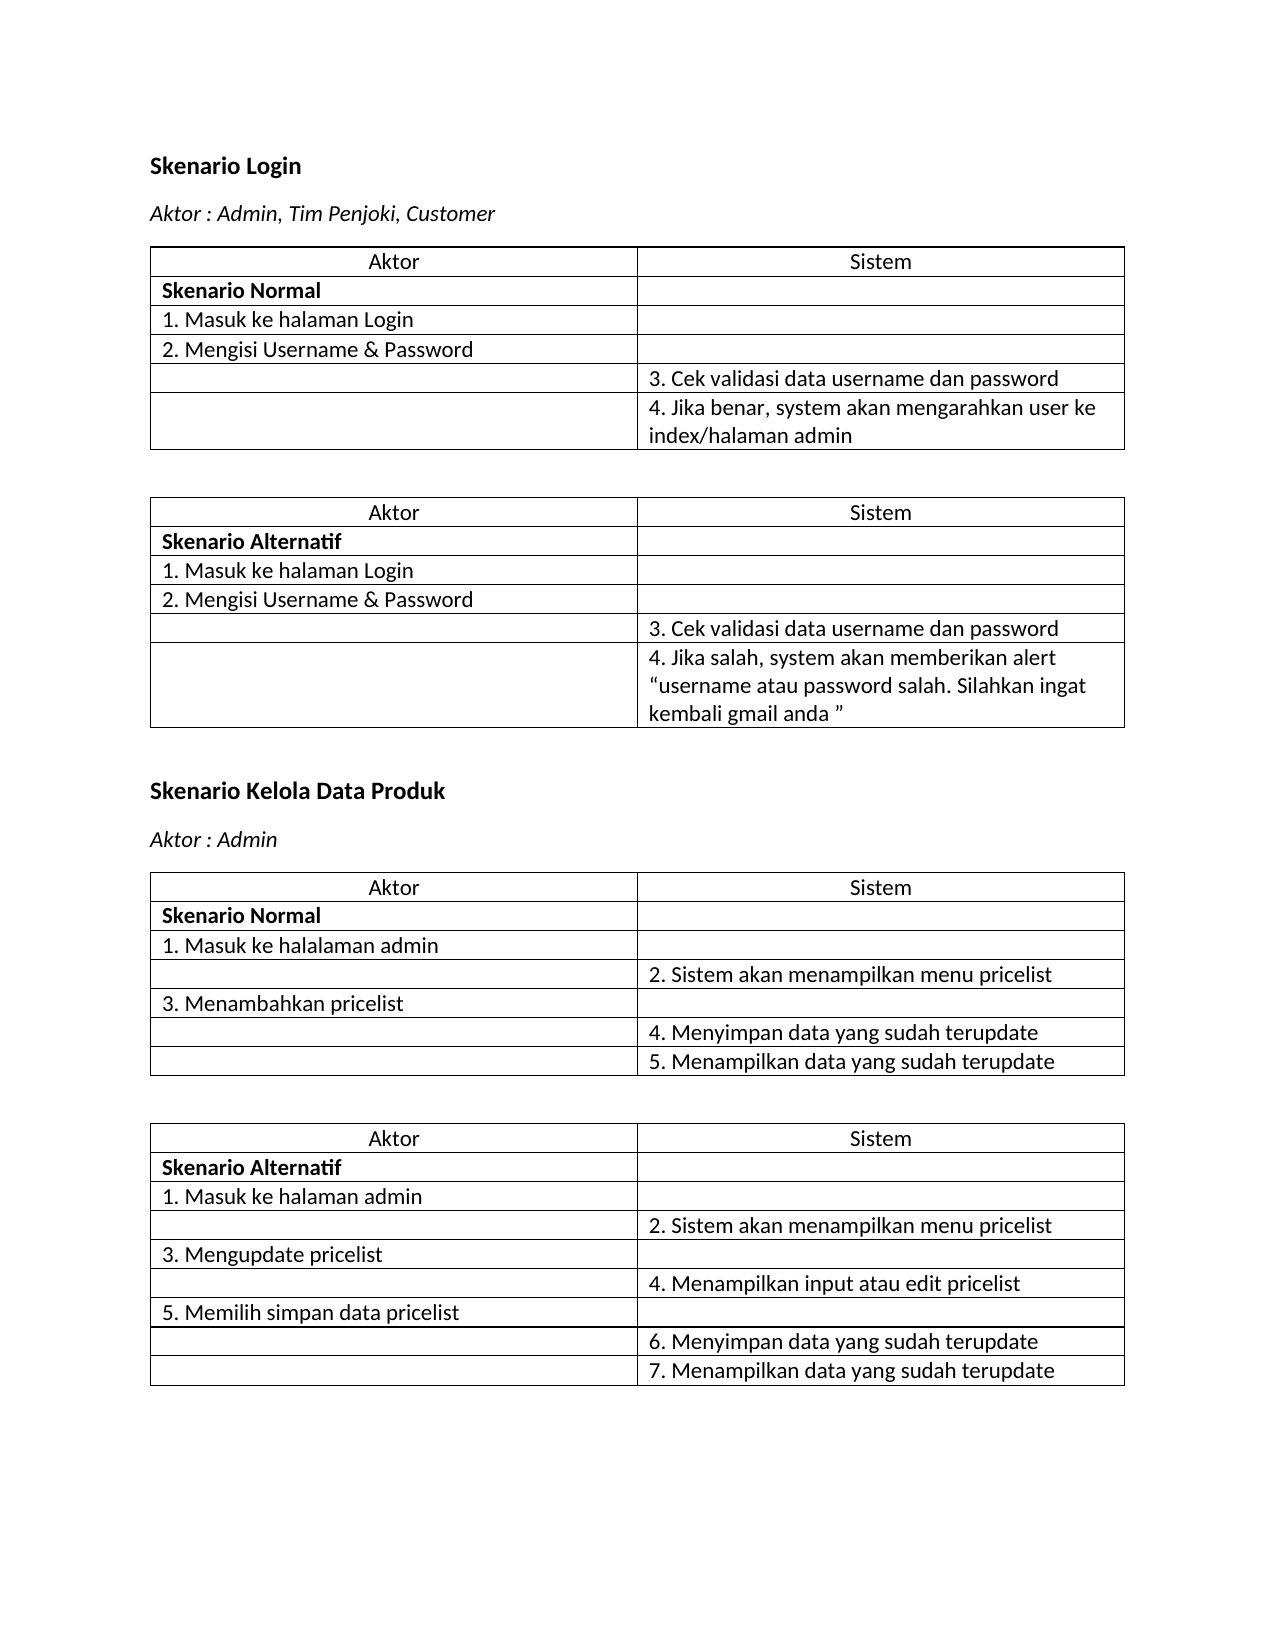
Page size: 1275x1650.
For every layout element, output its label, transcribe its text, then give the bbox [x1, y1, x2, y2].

text Aktor : Admin, Tim Penjoki, Customer [150, 199, 1125, 228]
table_header Aktor [151, 248, 637, 276]
table_header Sistem [638, 498, 1124, 526]
table_cell [151, 614, 637, 642]
table_cell [151, 1328, 637, 1355]
table_cell [151, 393, 637, 449]
table_cell [151, 643, 637, 727]
table_cell [638, 1298, 1124, 1326]
table_cell 6. Menyimpan data yang sudah terupdate [638, 1328, 1124, 1355]
table_cell 2. Mengisi Username & Password [151, 335, 637, 363]
text Aktor : Admin [150, 825, 1125, 853]
table_cell 1. Masuk ke halaman Login [151, 556, 637, 584]
table_header Aktor [151, 1124, 637, 1152]
table_cell 2. Sistem akan menampilkan menu pricelist [638, 960, 1124, 988]
table_cell Skenario Alternatif [151, 1153, 637, 1181]
table_cell [151, 1211, 637, 1239]
table_cell Skenario Alternatif [151, 527, 637, 555]
table_header Sistem [638, 873, 1124, 901]
table_cell 4. Menyimpan data yang sudah terupdate [638, 1018, 1124, 1046]
table_cell [638, 306, 1124, 334]
table_cell [638, 931, 1124, 959]
table_cell 4. Jika salah, system akan memberikan alert “username atau password salah. Silahkan ingat kembali gmail anda ” [638, 643, 1124, 727]
table_cell 3. Cek validasi data username dan password [638, 614, 1124, 642]
table_cell 1. Masuk ke halaman Login [151, 306, 637, 334]
text Skenario Login [150, 150, 1125, 181]
table_header Aktor [151, 873, 637, 901]
table_cell Skenario Normal [151, 902, 637, 930]
text Skenario Kelola Data Produk [150, 775, 1125, 806]
table_cell 3. Mengupdate pricelist [151, 1240, 637, 1268]
table_cell [151, 1269, 637, 1297]
table_cell 5. Menampilkan data yang sudah terupdate [638, 1047, 1124, 1075]
table_cell 3. Cek validasi data username dan password [638, 364, 1124, 392]
table_cell [638, 1153, 1124, 1181]
table_cell 2. Sistem akan menampilkan menu pricelist [638, 1211, 1124, 1239]
table_cell [638, 585, 1124, 613]
table_cell 2. Mengisi Username & Password [151, 585, 637, 613]
table_cell 3. Menambahkan pricelist [151, 989, 637, 1017]
table_cell [151, 364, 637, 392]
table_cell [638, 902, 1124, 930]
table_cell 1. Masuk ke halalaman admin [151, 931, 637, 959]
table_header Sistem [638, 1124, 1124, 1152]
table_cell 4. Menampilkan input atau edit pricelist [638, 1269, 1124, 1297]
table_cell [638, 1240, 1124, 1268]
table_cell [638, 527, 1124, 555]
table_header Aktor [151, 498, 637, 526]
table_cell [151, 960, 637, 988]
table_cell 4. Jika benar, system akan mengarahkan user ke index/halaman admin [638, 393, 1124, 449]
table_cell [151, 1018, 637, 1046]
table_cell 5. Memilih simpan data pricelist [151, 1298, 637, 1326]
table_cell 1. Masuk ke halaman admin [151, 1182, 637, 1210]
table_cell 7. Menampilkan data yang sudah terupdate [638, 1356, 1124, 1384]
table_cell [638, 1182, 1124, 1210]
table_cell [638, 556, 1124, 584]
table_cell [638, 335, 1124, 363]
table_cell [638, 277, 1124, 304]
table_cell [151, 1356, 637, 1384]
table_cell Skenario Normal [151, 277, 637, 304]
table_cell [638, 989, 1124, 1017]
table_header Sistem [638, 248, 1124, 276]
table_cell [151, 1047, 637, 1075]
